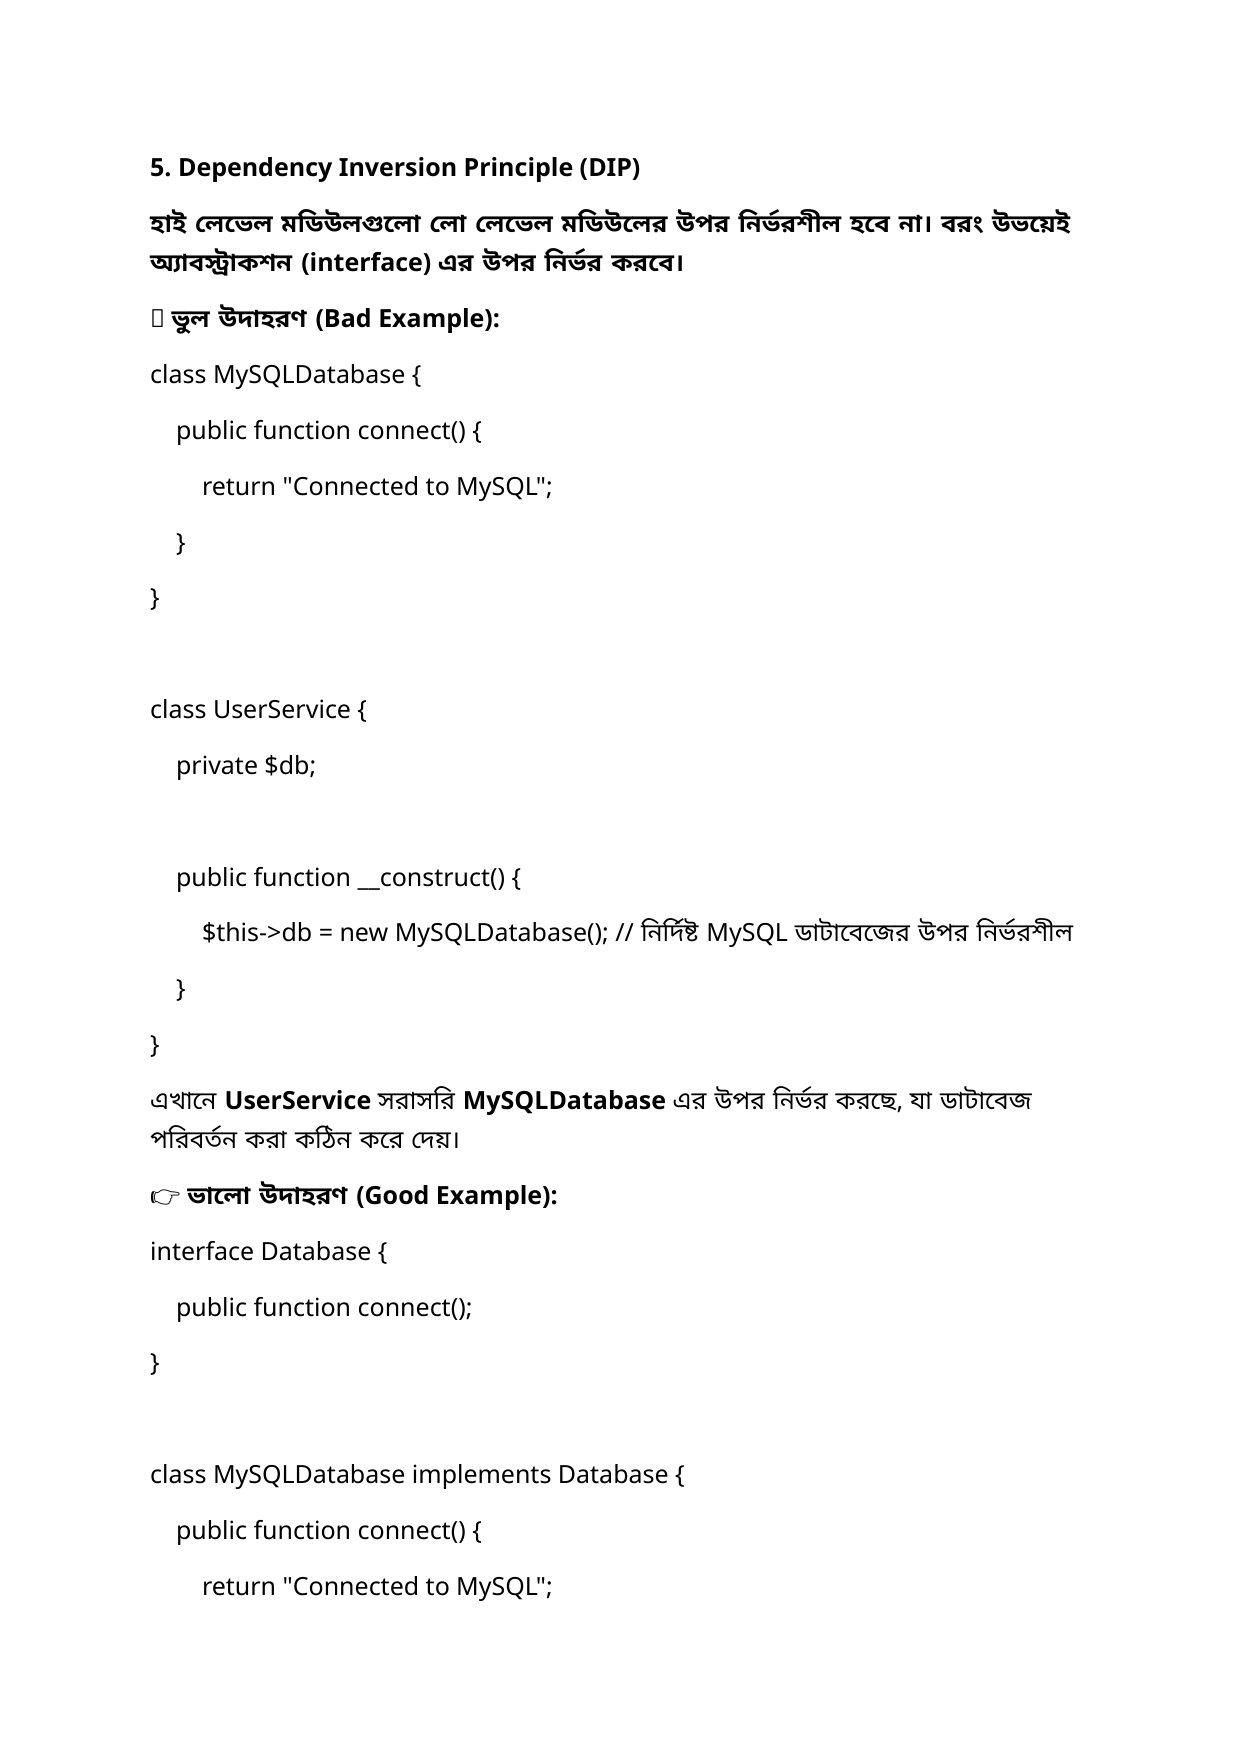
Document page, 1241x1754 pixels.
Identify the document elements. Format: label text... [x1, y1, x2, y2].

text public function connect(); [150, 1289, 1090, 1323]
text } [150, 971, 1090, 1005]
text $this->db = new MySQLDatabase(); // নির্দিষ্ট MySQL ডাটাবেজের উপর নির্ভরশীল [150, 915, 1090, 949]
text 👉 ভালো উদাহরণ (Good Example): [150, 1177, 1090, 1212]
text 5. Dependency Inversion Principle (DIP) [150, 150, 1090, 184]
text return "Connected to MySQL"; [150, 468, 1090, 502]
text public function connect() { [150, 1512, 1090, 1547]
text এখানে UserService সরাসরি MySQLDatabase এর উপর নির্ভর করছে, যা ডাটাবেজ পরিবর্তন করা কঠিন করে দেয়। [150, 1082, 1090, 1156]
text interface Database { [150, 1233, 1090, 1267]
text class MySQLDatabase { [150, 357, 1090, 391]
text } [150, 1345, 1090, 1379]
text class UserService { [150, 692, 1090, 726]
text } [150, 580, 1090, 614]
text private $db; [150, 747, 1090, 782]
text হাই লেভেল মডিউলগুলো লো লেভেল মডিউলের উপর নির্ভরশীল হবে না। বরং উভয়েই অ্যাবস্ট্রাকশন (interface) এর উপর নির্ভর করবে। [150, 206, 1090, 279]
text public function __construct() { [150, 859, 1090, 893]
text public function connect() { [150, 412, 1090, 447]
text class MySQLDatabase implements Database { [150, 1457, 1090, 1491]
text } [150, 1027, 1090, 1061]
text 🔹 ভুল উদাহরণ (Bad Example): [150, 301, 1090, 335]
text } [150, 524, 1090, 558]
text return "Connected to MySQL"; [150, 1568, 1090, 1602]
